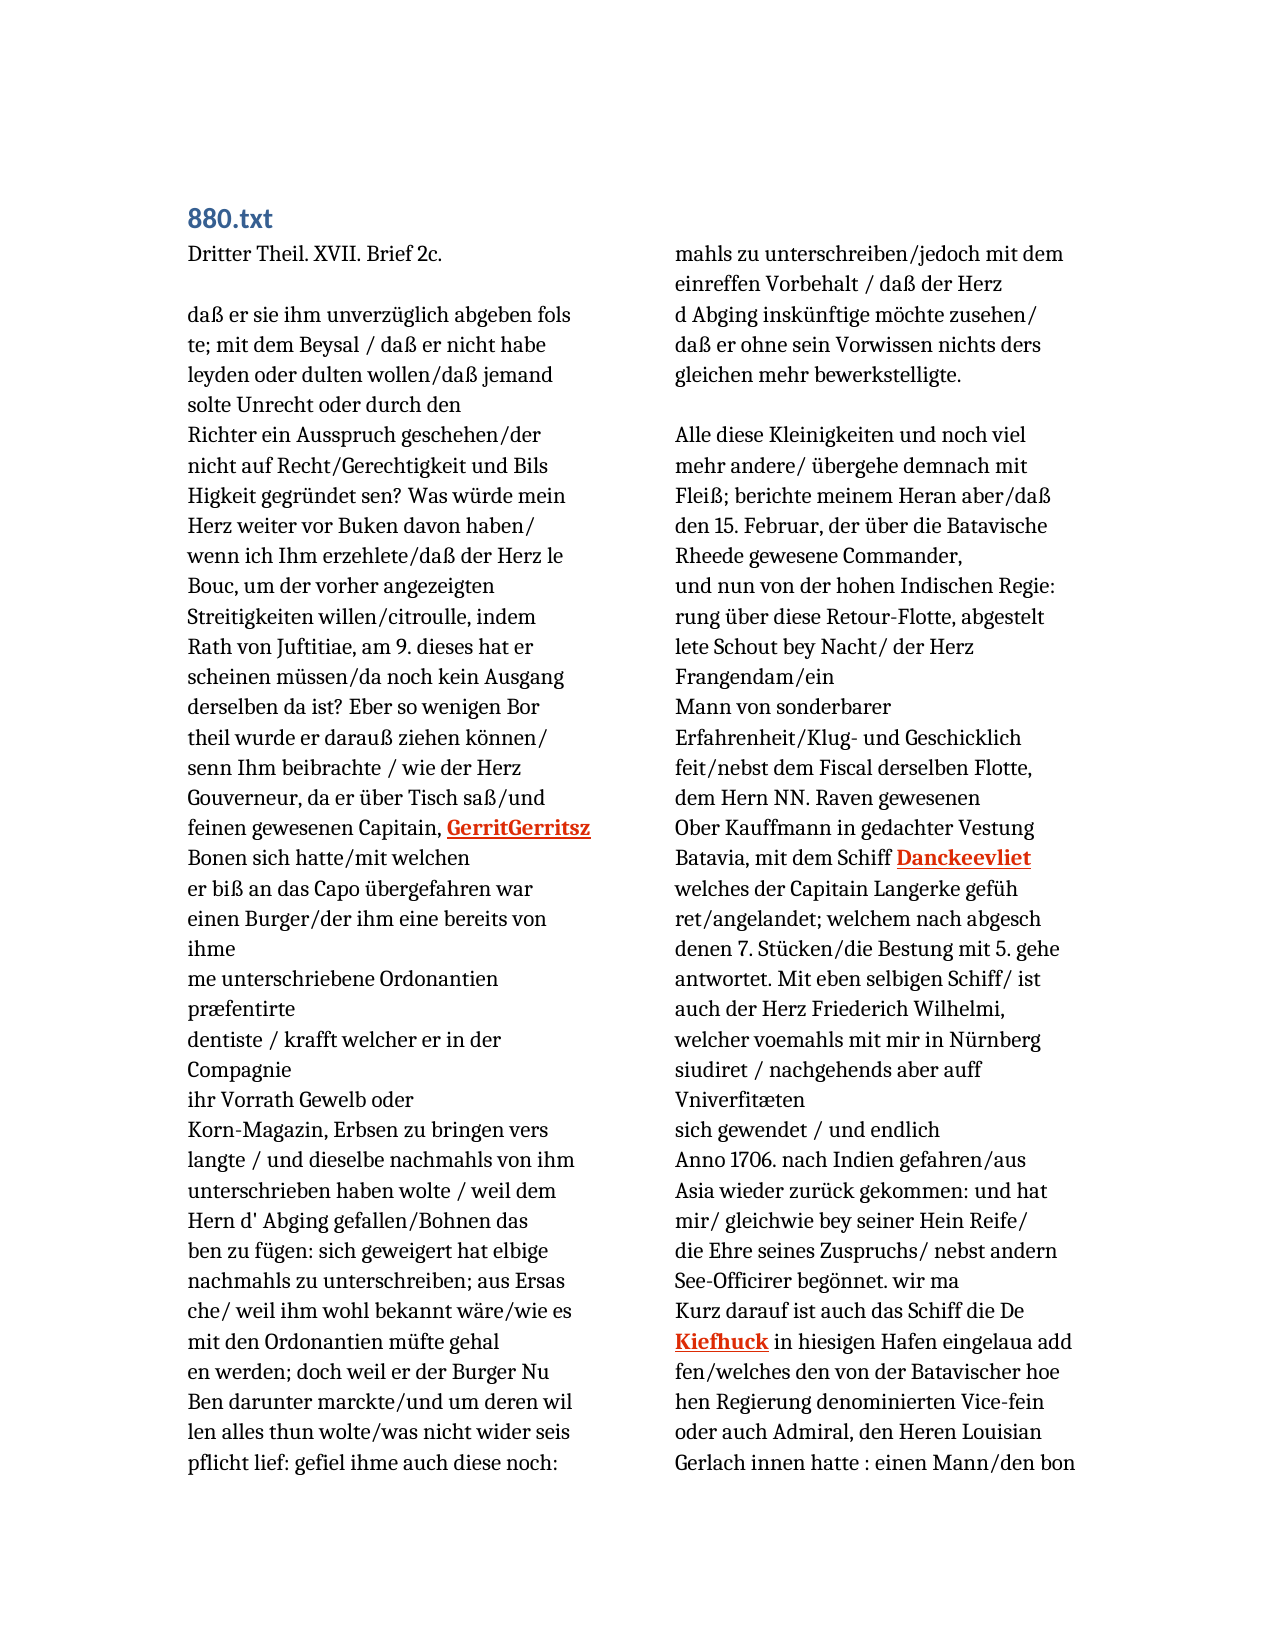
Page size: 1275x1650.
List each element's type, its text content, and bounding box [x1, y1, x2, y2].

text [187, 241, 600, 1476]
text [675, 241, 1087, 1476]
subtitle 880.txt [187, 200, 600, 236]
